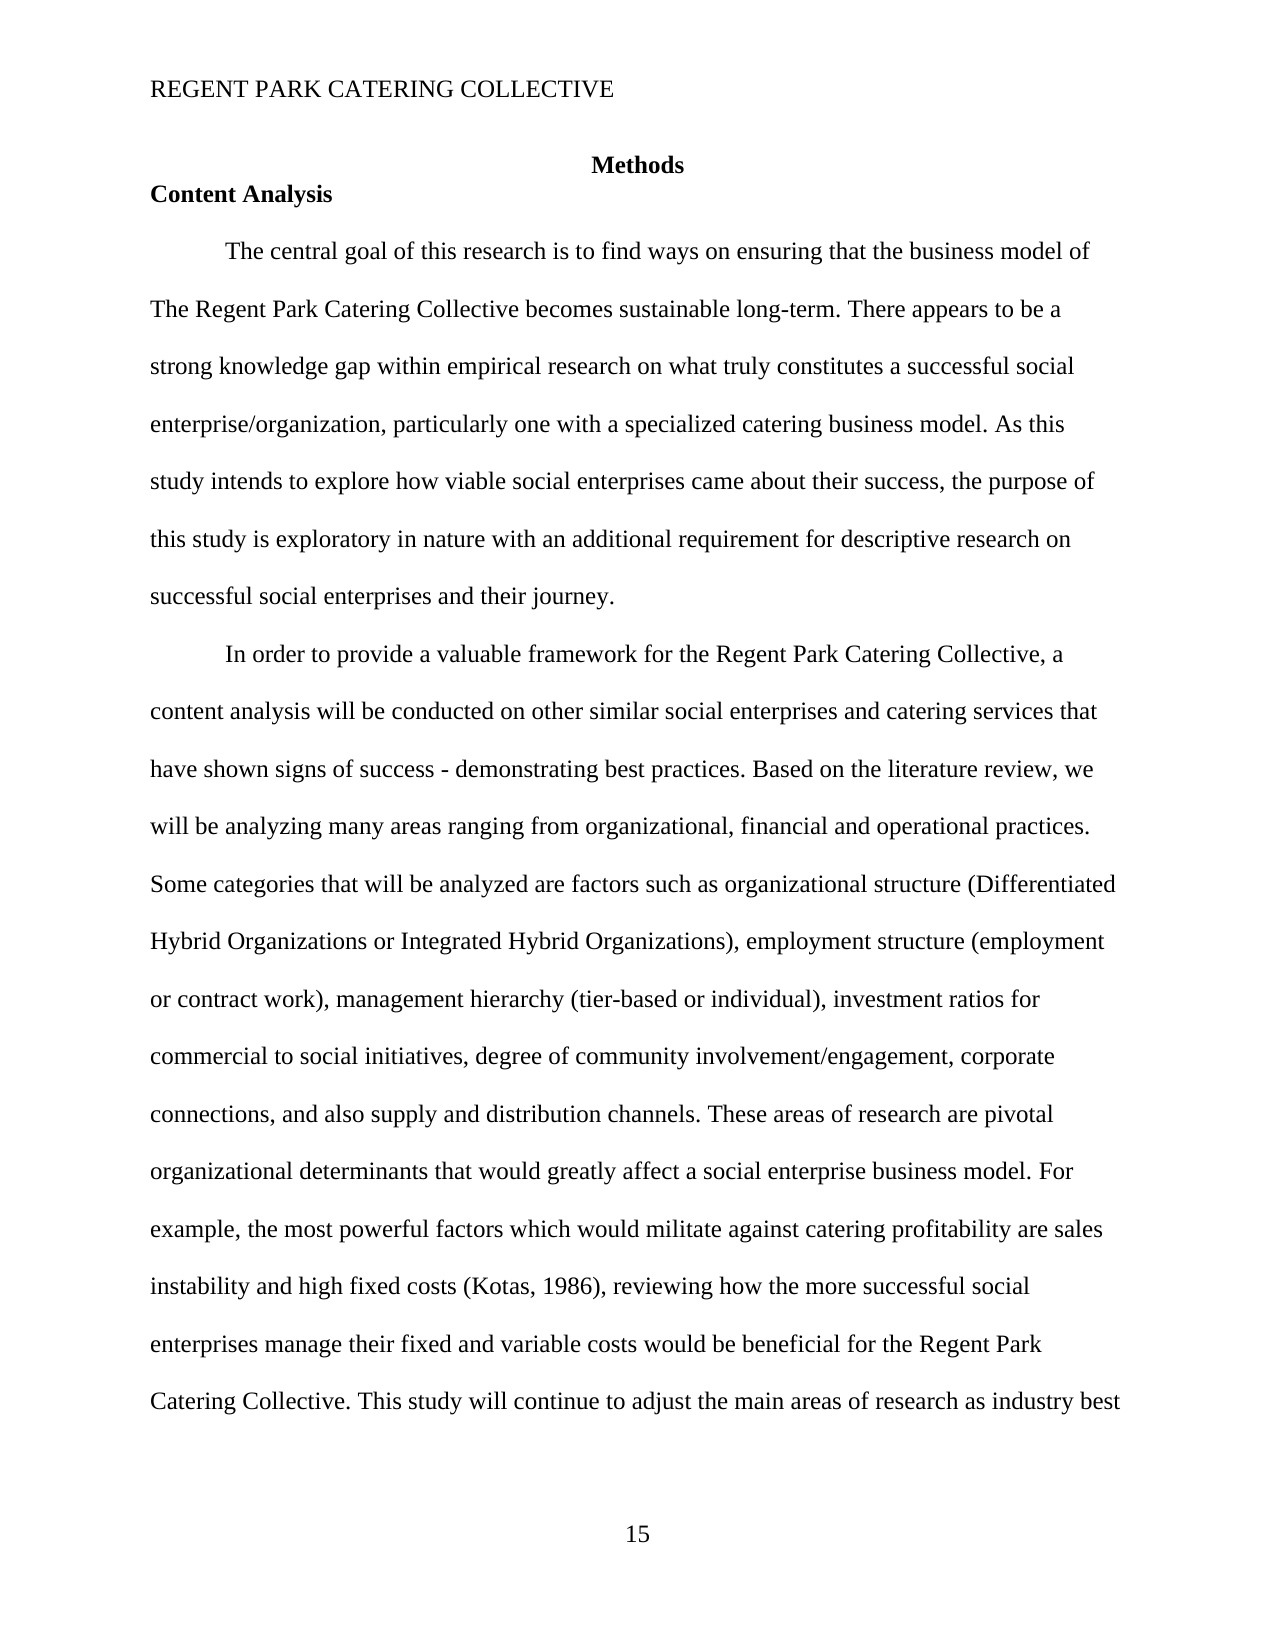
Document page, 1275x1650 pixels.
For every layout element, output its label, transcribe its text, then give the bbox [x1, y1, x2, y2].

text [150, 639, 1125, 1415]
text The central goal of this research is to find ways on ensuring that the business model of The Regent Park Catering Collective becomes sustainable long-term. There appears to be a strong knowledge gap within empirical research on what truly constitutes a successful social enterprise/organization, particularly one with a specialized catering business model. As this study intends to explore how viable social enterprises came about their success, the purpose of this study is exploratory in nature with an additional requirement for descriptive research on successful social enterprises and their journey. [150, 236, 1125, 610]
subtitle Content Analysis [150, 179, 1125, 207]
subtitle Methods [150, 150, 1125, 179]
